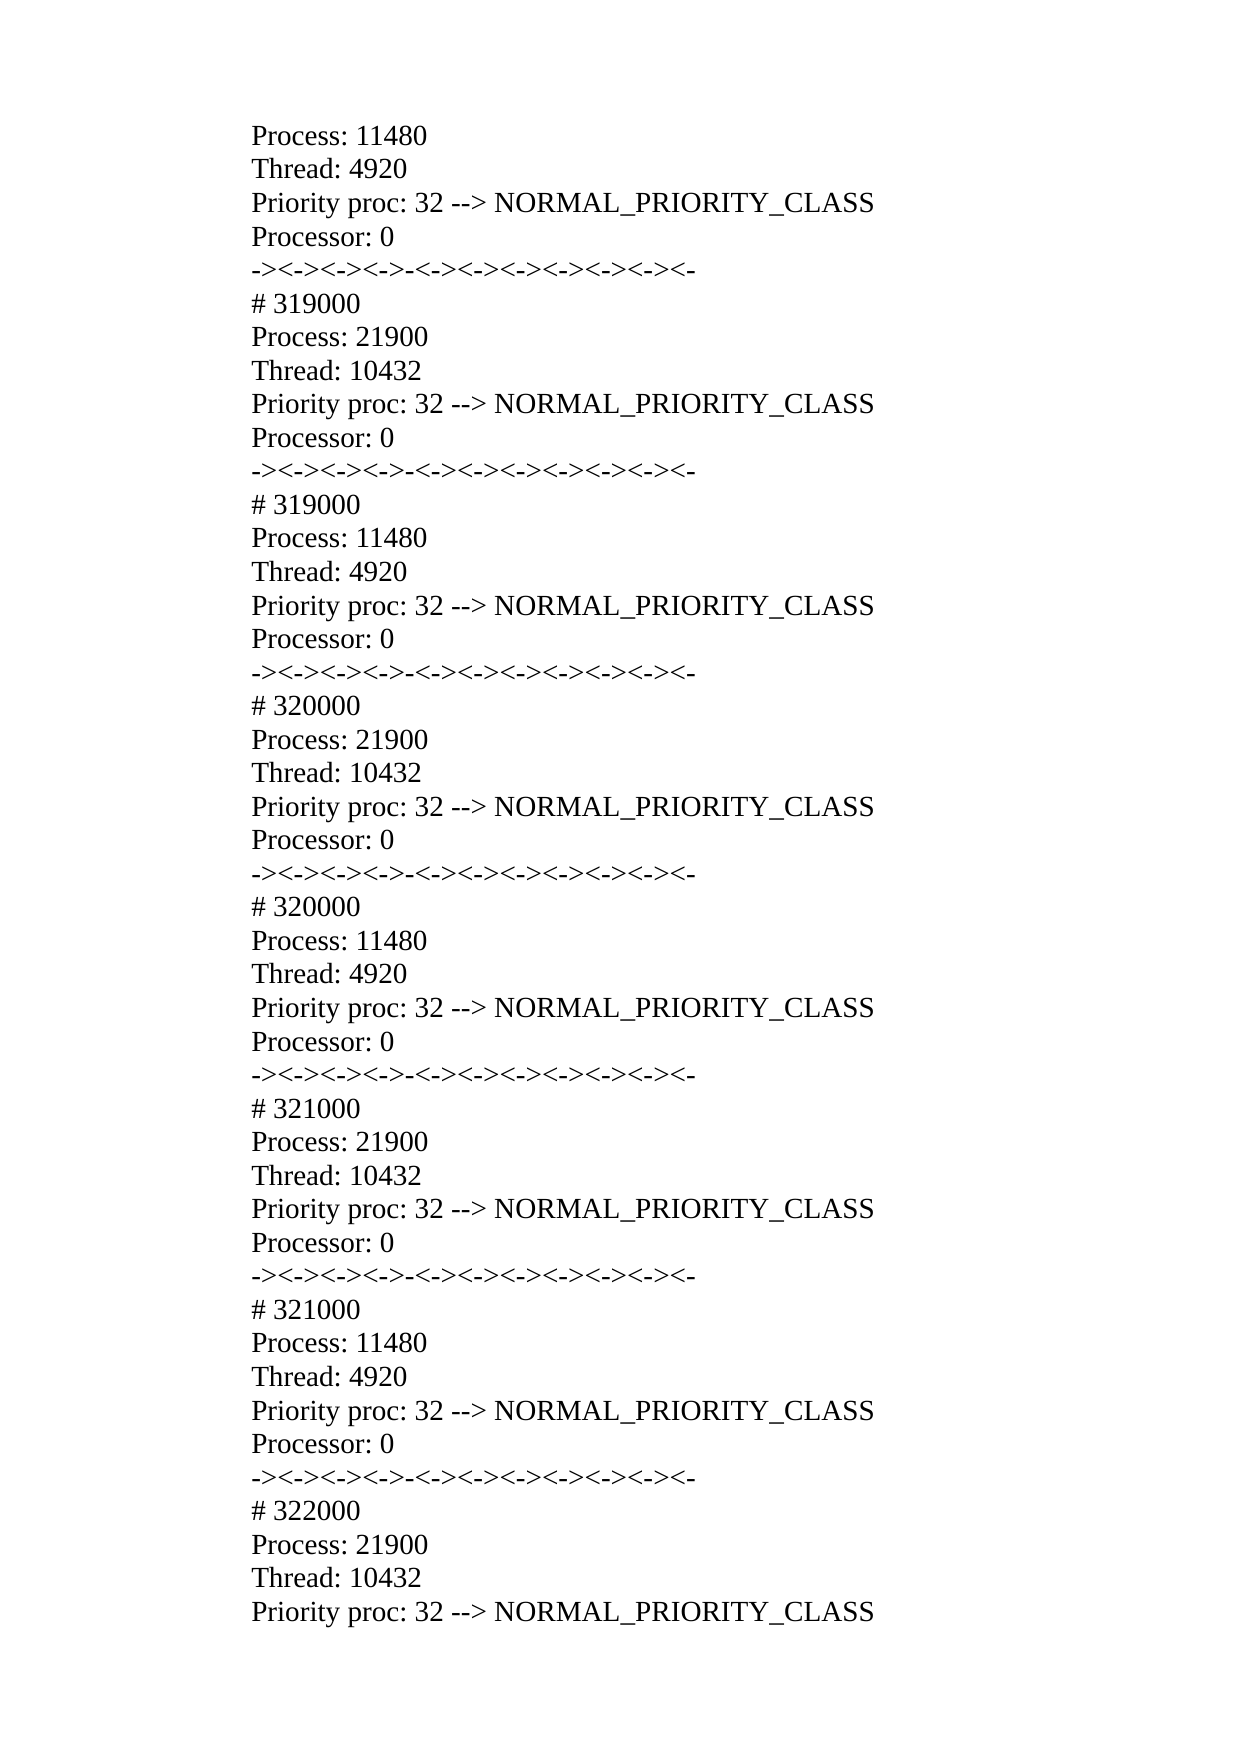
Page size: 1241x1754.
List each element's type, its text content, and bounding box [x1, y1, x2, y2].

text Process: 11480 [177, 1326, 1152, 1359]
text Processor: 0 [177, 420, 1152, 453]
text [177, 386, 1152, 420]
text Priority proc: 32 --> NORMAL_PRIORITY_CLASS [177, 588, 1152, 621]
text Thread: 10432 [177, 353, 1152, 386]
text # 319000 [177, 286, 1152, 319]
text Processor: 0 [177, 822, 1152, 856]
text Priority proc: 32 --> NORMAL_PRIORITY_CLASS [177, 990, 1152, 1024]
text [177, 1393, 1152, 1426]
text Processor: 0 [177, 1426, 1152, 1460]
text Process: 21900 [177, 1124, 1152, 1158]
text Thread: 4920 [177, 957, 1152, 990]
text Processor: 0 [177, 219, 1152, 252]
text # 319000 [177, 487, 1152, 521]
text Thread: 4920 [177, 152, 1152, 185]
text Process: 11480 [177, 923, 1152, 957]
text -><-><-><->-<-><-><-><-><-><-><- [177, 856, 1152, 889]
text -><-><-><->-<-><-><-><-><-><-><- [177, 1057, 1152, 1091]
text -><-><-><->-<-><-><-><-><-><-><- [177, 655, 1152, 688]
text Thread: 10432 [177, 755, 1152, 789]
text Priority proc: 32 --> NORMAL_PRIORITY_CLASS [177, 789, 1152, 822]
text Process: 11480 [177, 521, 1152, 554]
text Thread: 4920 [177, 1359, 1152, 1393]
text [177, 185, 1152, 219]
text Thread: 4920 [177, 554, 1152, 588]
text # 321000 [177, 1091, 1152, 1124]
text Process: 21900 [177, 319, 1152, 353]
text -><-><-><->-<-><-><-><-><-><-><- [177, 1460, 1152, 1493]
text Processor: 0 [177, 1225, 1152, 1258]
text Thread: 10432 [177, 1158, 1152, 1191]
text Process: 21900 [177, 1527, 1152, 1560]
text # 322000 [177, 1493, 1152, 1527]
text Processor: 0 [177, 621, 1152, 655]
text -><-><-><->-<-><-><-><-><-><-><- [177, 453, 1152, 487]
text Priority proc: 32 --> NORMAL_PRIORITY_CLASS [177, 1191, 1152, 1225]
text # 321000 [177, 1292, 1152, 1326]
text Processor: 0 [177, 1024, 1152, 1057]
text Process: 21900 [177, 722, 1152, 755]
text Process: 11480 [177, 118, 1152, 152]
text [177, 1594, 1152, 1627]
text # 320000 [177, 889, 1152, 923]
text -><-><-><->-<-><-><-><-><-><-><- [177, 252, 1152, 286]
text -><-><-><->-<-><-><-><-><-><-><- [177, 1258, 1152, 1292]
text # 320000 [177, 688, 1152, 722]
text Thread: 10432 [177, 1560, 1152, 1594]
